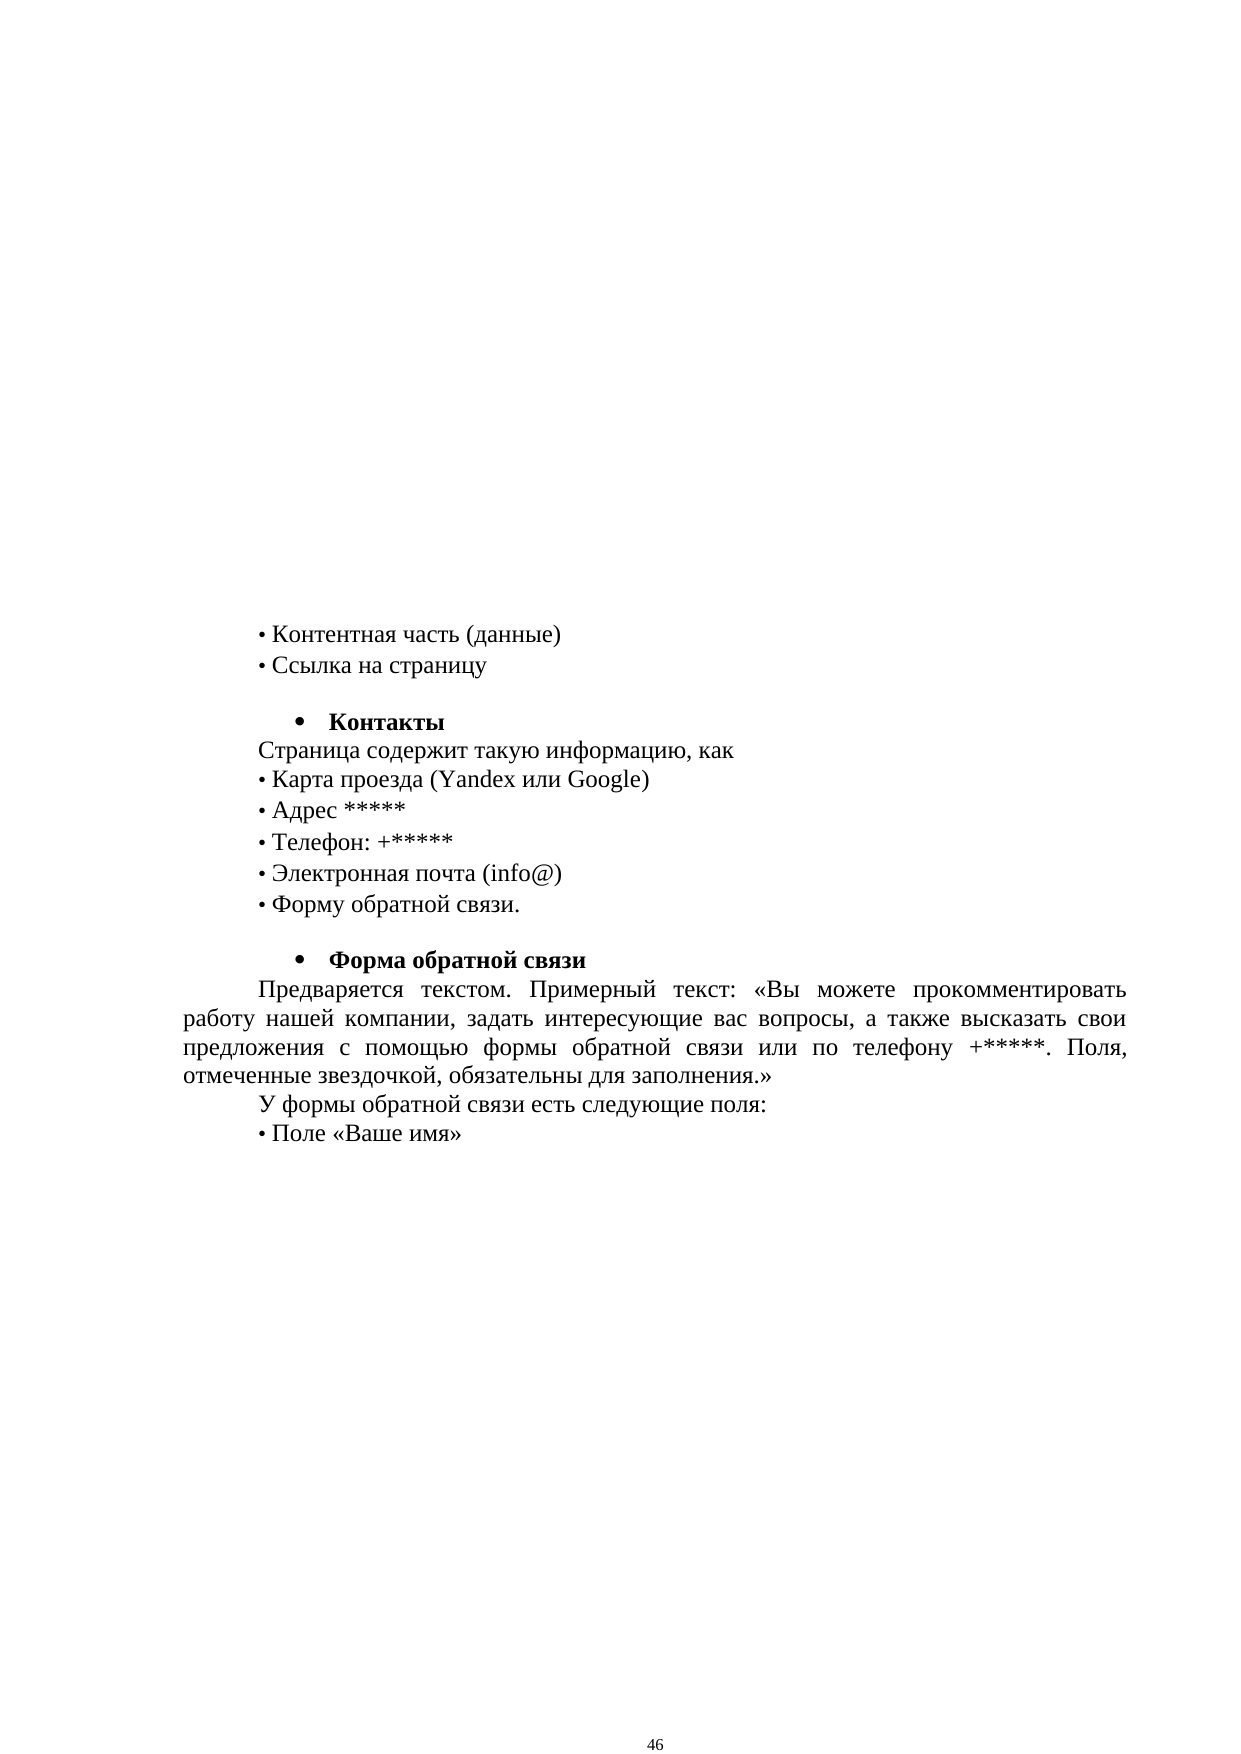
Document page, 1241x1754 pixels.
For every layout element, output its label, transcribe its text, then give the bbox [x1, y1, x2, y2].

text • Ссылка на страницу [183, 650, 1127, 679]
list Форма обратной связи [295, 945, 1127, 974]
text Страница содержит такую информацию, как [183, 735, 1127, 764]
text Предваряется текстом. Примерный текст: «Вы можете прокомментировать работу нашей компании, задать интересующие вас вопросы, а также высказать свои предложения с помощью формы обратной связи или по телефону +*****. Поля, отмеченные звездочкой, обязательны для заполнения.» [183, 974, 1127, 1089]
text • Адрес ***** [183, 795, 1127, 824]
text У формы обратной связи есть следующие поля: [183, 1089, 1127, 1118]
list Контакты [295, 707, 1127, 735]
text • Карта проезда (Yandex или Google) [183, 764, 1127, 793]
text • Поле «Ваше имя» [183, 1118, 1127, 1147]
text • Электронная почта (info@) [183, 858, 1127, 887]
text • Форму обратной связи. [183, 889, 1127, 918]
text • Контентная часть (данные) [183, 619, 1127, 648]
text • Телефон: +***** [183, 827, 1127, 855]
